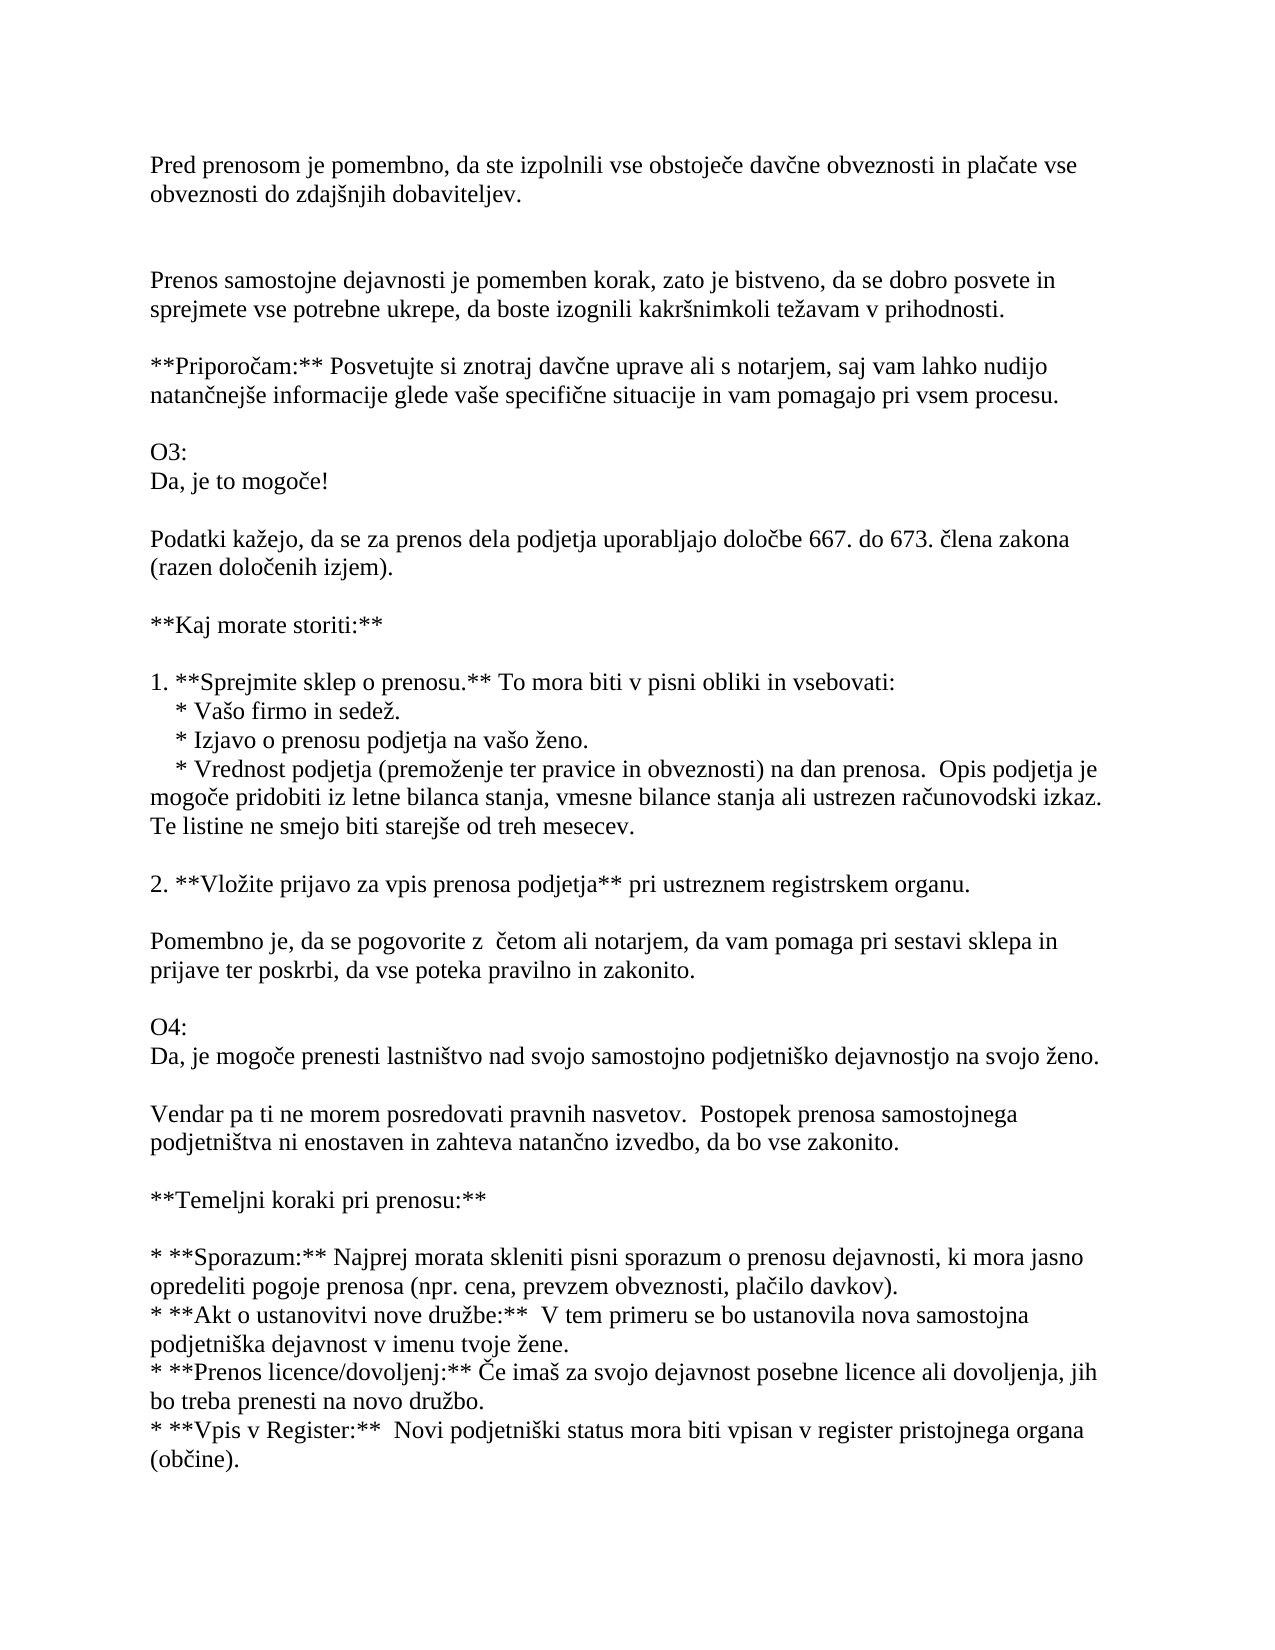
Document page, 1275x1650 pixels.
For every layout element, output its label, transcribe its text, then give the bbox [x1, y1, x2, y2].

text **Kaj morate storiti:** [150, 610, 1125, 639]
text **Temeljni koraki pri prenosu:** [150, 1185, 1125, 1214]
text * **Vpis v Register:** Novi podjetniški status mora biti vpisan v register pristojnega organa (občine). [150, 1415, 1125, 1472]
text Da, je to mogoče! [150, 466, 1125, 495]
text O4: [150, 1012, 1125, 1041]
text * Izjavo o prenosu podjetja na vašo ženo. [150, 725, 1125, 754]
text Pomembno je, da se pogovorite z četom ali notarjem, da vam pomaga pri sestavi sklepa in prijave ter poskrbi, da vse poteka pravilno in zakonito. [150, 926, 1125, 984]
text Prenos samostojne dejavnosti je pomemben korak, zato je bistveno, da se dobro posvete in sprejmete vse potrebne ukrepe, da boste izognili kakršnimkoli težavam v prihodnosti. [150, 265, 1125, 322]
text * **Prenos licence/dovoljenj:** Če imaš za svojo dejavnost posebne licence ali dovoljenja, jih bo treba prenesti na novo družbo. [150, 1357, 1125, 1415]
text Podatki kažejo, da se za prenos dela podjetja uporabljajo določbe 667. do 673. člena zakona (razen določenih izjem). [150, 524, 1125, 581]
text Pred prenosom je pomembno, da ste izpolnili vse obstoječe davčne obveznosti in plačate vse obveznosti do zdajšnjih dobaviteljev. [150, 150, 1125, 207]
text * **Sporazum:** Najprej morata skleniti pisni sporazum o prenosu dejavnosti, ki mora jasno opredeliti pogoje prenosa (npr. cena, prevzem obveznosti, plačilo davkov). [150, 1242, 1125, 1300]
text * Vašo firmo in sedež. [150, 696, 1125, 725]
text * **Akt o ustanovitvi nove družbe:** V tem primeru se bo ustanovila nova samostojna podjetniška dejavnost v imenu tvoje žene. [150, 1300, 1125, 1357]
text **Priporočam:** Posvetujte si znotraj davčne uprave ali s notarjem, saj vam lahko nudijo natančnejše informacije glede vaše specifične situacije in vam pomagajo pri vsem procesu. [150, 351, 1125, 409]
text 1. **Sprejmite sklep o prenosu.** To mora biti v pisni obliki in vsebovati: [150, 667, 1125, 696]
text Da, je mogoče prenesti lastništvo nad svojo samostojno podjetniško dejavnostjo na svojo ženo. [150, 1041, 1125, 1070]
text 2. **Vložite prijavo za vpis prenosa podjetja** pri ustreznem registrskem organu. [150, 869, 1125, 897]
text O3: [150, 437, 1125, 466]
text * Vrednost podjetja (premoženje ter pravice in obveznosti) na dan prenosa. Opis podjetja je mogoče pridobiti iz letne bilanca stanja, vmesne bilance stanja ali ustrezen računovodski izkaz. Te listine ne smejo biti starejše od treh mesecev. [150, 754, 1125, 840]
text Vendar pa ti ne morem posredovati pravnih nasvetov. Postopek prenosa samostojnega podjetništva ni enostaven in zahteva natančno izvedbo, da bo vse zakonito. [150, 1099, 1125, 1156]
